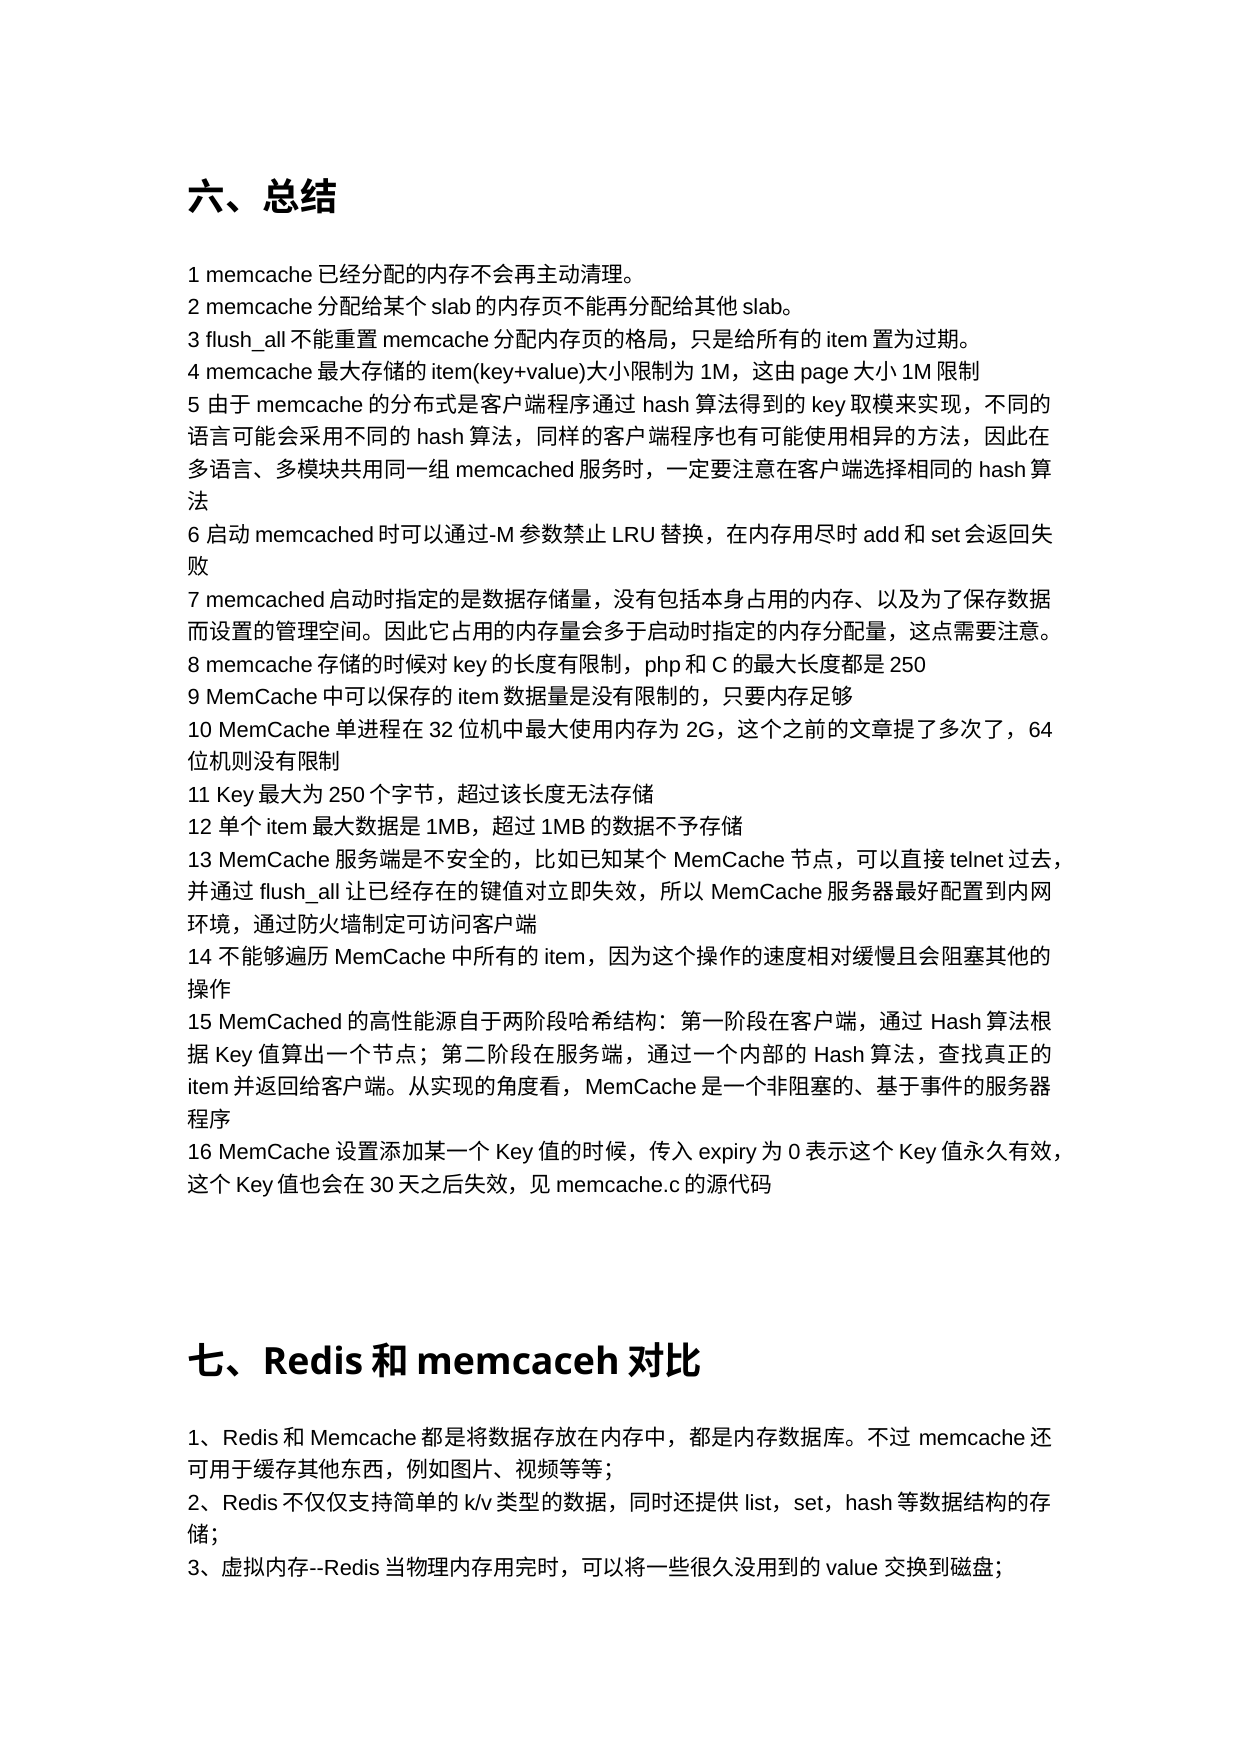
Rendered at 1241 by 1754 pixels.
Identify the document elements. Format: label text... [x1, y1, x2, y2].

text 13 MemCache服务端是不安全的，比如已知某个MemCache节点，可以直接telnet过去，并通过flush_all让已经存在的键值对立即失效，所以MemCache服务器最好配置到内网环境，通过防火墙制定可访问客户端 [187, 841, 1053, 939]
text 7 memcached启动时指定的是数据存储量，没有包括本身占用的内存、以及为了保存数据而设置的管理空间。因此它占用的内存量会多于启动时指定的内存分配量，这点需要注意。 [187, 581, 1053, 646]
subtitle 六、总结 [187, 162, 1053, 227]
text 9 MemCache中可以保存的item数据量是没有限制的，只要内存足够 [187, 679, 1053, 711]
text 1 memcache已经分配的内存不会再主动清理。 [187, 256, 1053, 289]
text 2 memcache分配给某个slab的内存页不能再分配给其他slab。 [187, 289, 1053, 321]
text 4 memcache最大存储的item(key+value)大小限制为1M，这由page大小1M限制 [187, 354, 1053, 386]
text 11 Key最大为250个字节，超过该长度无法存储 [187, 776, 1053, 809]
text 1、Redis和Memcache都是将数据存放在内存中，都是内存数据库。不过memcache还可用于缓存其他东西，例如图片、视频等等； [187, 1419, 1053, 1484]
text 10 MemCache单进程在32位机中最大使用内存为2G，这个之前的文章提了多次了，64位机则没有限制 [187, 711, 1053, 776]
text 6 启动memcached时可以通过-M参数禁止LRU替换，在内存用尽时add和set会返回失败 [187, 516, 1053, 581]
text 15 MemCached的高性能源自于两阶段哈希结构：第一阶段在客户端，通过Hash算法根据Key值算出一个节点；第二阶段在服务端，通过一个内部的Hash算法，查找真正的item并返回给客户端。从实现的角度看，MemCache是一个非阻塞的、基于事件的服务器程序 [187, 1004, 1053, 1134]
text 16 MemCache设置添加某一个Key值的时候，传入expiry为0表示这个Key值永久有效，这个Key值也会在30天之后失效，见memcache.c的源代码 [187, 1134, 1053, 1199]
text 2、Redis不仅仅支持简单的k/v类型的数据，同时还提供list，set，hash等数据结构的存储； [187, 1484, 1053, 1549]
text 5 由于memcache的分布式是客户端程序通过hash算法得到的key取模来实现，不同的语言可能会采用不同的hash算法，同样的客户端程序也有可能使用相异的方法，因此在多语言、多模块共用同一组memcached服务时，一定要注意在客户端选择相同的hash算法 [187, 386, 1053, 516]
subtitle 七、Redis和memcaceh对比 [187, 1325, 1053, 1390]
text 12 单个item最大数据是1MB，超过1MB的数据不予存储 [187, 809, 1053, 841]
text 14 不能够遍历MemCache中所有的item，因为这个操作的速度相对缓慢且会阻塞其他的操作 [187, 939, 1053, 1004]
text 3 flush_all不能重置memcache分配内存页的格局，只是给所有的item置为过期。 [187, 321, 1053, 354]
text 8 memcache存储的时候对key的长度有限制，php和C的最大长度都是250 [187, 646, 1053, 679]
text 3、虚拟内存--Redis当物理内存用完时，可以将一些很久没用到的value 交换到磁盘； [187, 1549, 1053, 1582]
